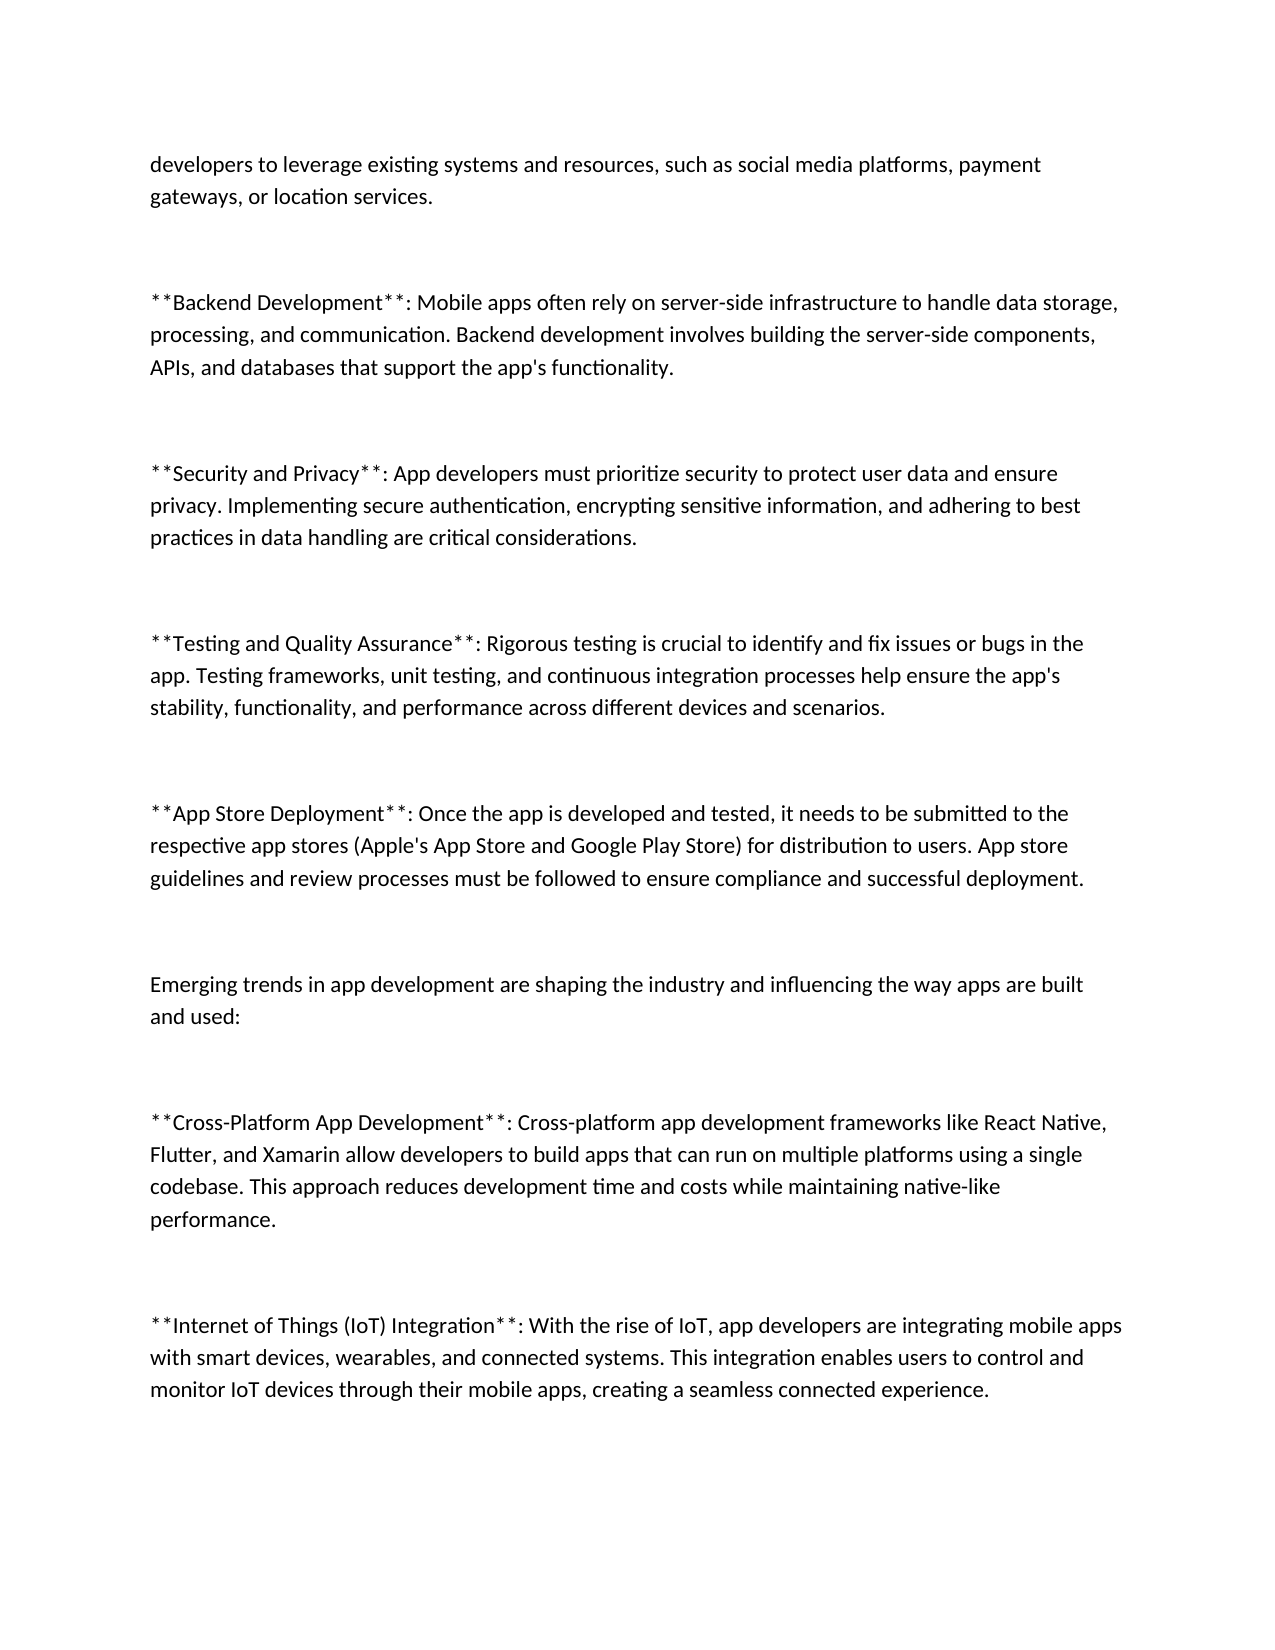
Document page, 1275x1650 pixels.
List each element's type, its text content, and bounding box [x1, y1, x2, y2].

text **Backend Development**: Mobile apps often rely on server-side infrastructure to handle data storage, processing, and communication. Backend development involves building the server-side components, APIs, and databases that support the app's functionality. [150, 288, 1125, 381]
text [150, 150, 1125, 210]
text **Cross-Platform App Development**: Cross-platform app development frameworks like React Native, Flutter, and Xamarin allow developers to build apps that can run on multiple platforms using a single codebase. This approach reduces development time and costs while maintaining native-like performance. [150, 1108, 1125, 1233]
text Emerging trends in app development are shaping the industry and influencing the way apps are built and used: [150, 970, 1125, 1030]
text **Testing and Quality Assurance**: Rigorous testing is crucial to identify and fix issues or bugs in the app. Testing frameworks, unit testing, and continuous integration processes help ensure the app's stability, functionality, and performance across different devices and scenarios. [150, 629, 1125, 721]
text **Security and Privacy**: App developers must prioritize security to protect user data and ensure privacy. Implementing secure authentication, encrypting sensitive information, and adhering to best practices in data handling are critical considerations. [150, 459, 1125, 551]
text **App Store Deployment**: Once the app is developed and tested, it needs to be submitted to the respective app stores (Apple's App Store and Google Play Store) for distribution to users. App store guidelines and review processes must be followed to ensure compliance and successful deployment. [150, 799, 1125, 892]
text **Internet of Things (IoT) Integration**: With the rise of IoT, app developers are integrating mobile apps with smart devices, wearables, and connected systems. This integration enables users to control and monitor IoT devices through their mobile apps, creating a seamless connected experience. [150, 1311, 1125, 1403]
